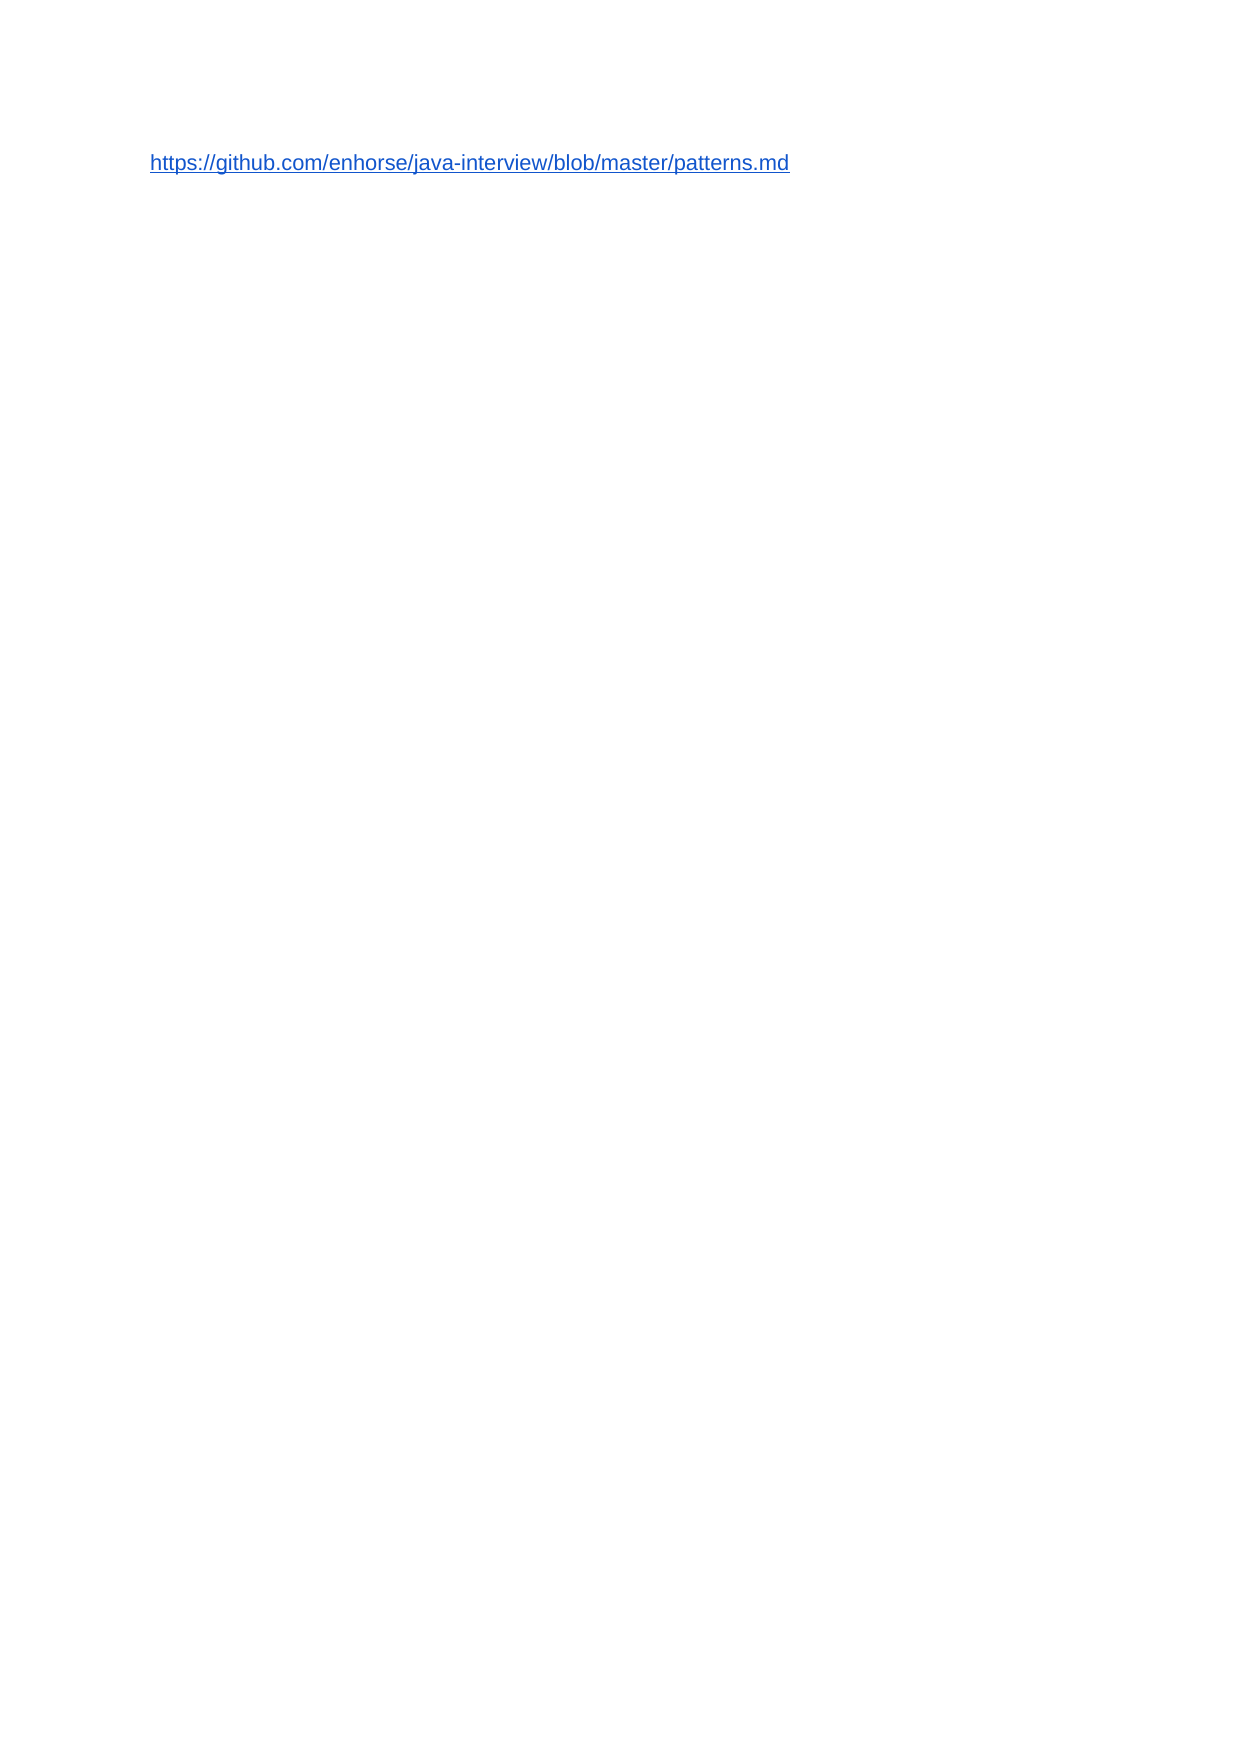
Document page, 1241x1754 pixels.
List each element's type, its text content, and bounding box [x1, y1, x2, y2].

text https://github.com/enhorse/java-interview/blob/master/patterns.md [150, 150, 1090, 175]
